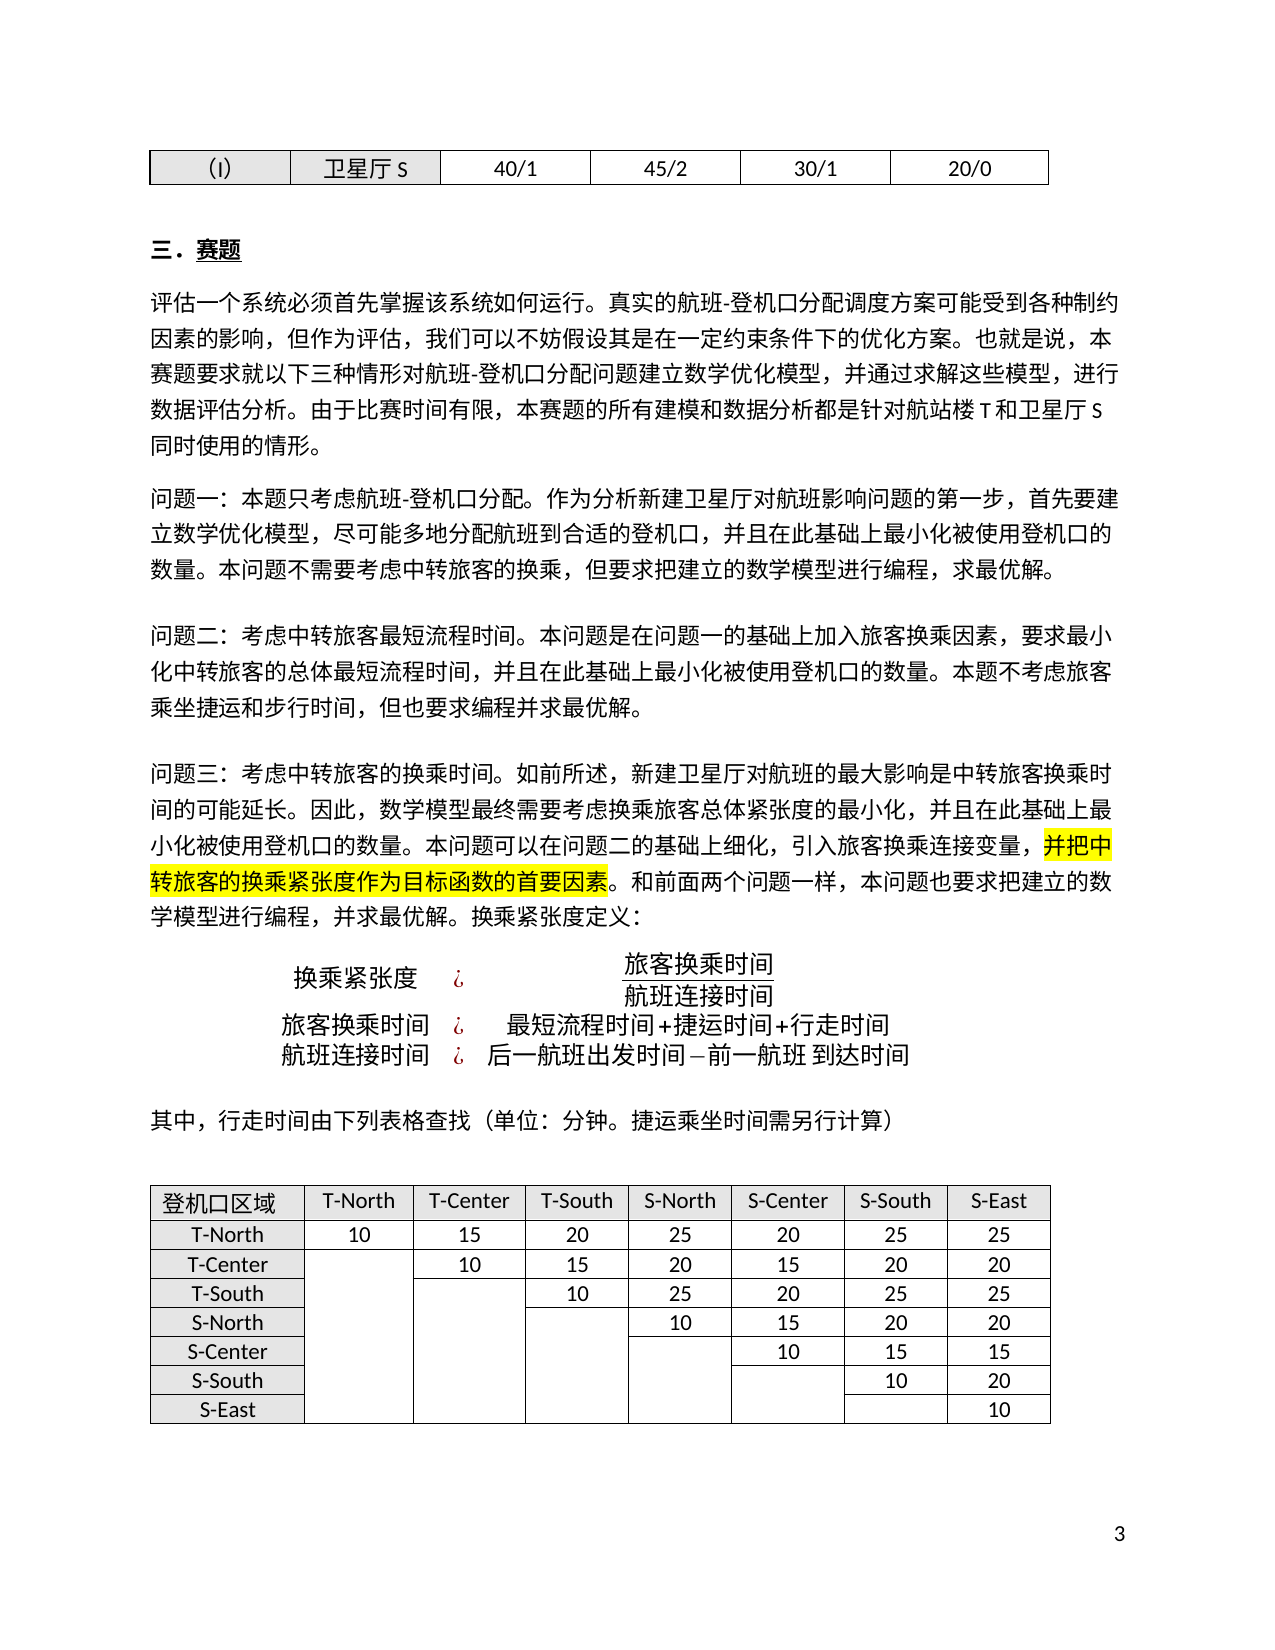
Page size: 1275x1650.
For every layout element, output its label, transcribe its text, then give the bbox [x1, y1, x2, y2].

table_cell 20 [948, 1308, 1050, 1336]
table_cell 15 [948, 1337, 1050, 1365]
text 评估一个系统必须首先掌握该系统如何运行。真实的航班-登机口分配调度方案可能受到各种制约因素的影响，但作为评估，我们可以不妨假设其是在一定约束条件下的优化方案。也就是说，本赛题要求就以下三种情形对航班-登机口分配问题建立数学优化模型，并通过求解这些模型，进行数据评估分析。由于比赛时间有限，本赛题的所有建模和数据分析都是针对航站楼T和卫星厅S同时使用的情形。 [150, 285, 1125, 461]
table_cell 30/1 [741, 151, 890, 184]
table_cell [845, 1395, 947, 1423]
table_cell S-South [151, 1366, 304, 1394]
table_cell 国际到达 （I） [151, 151, 290, 184]
table_cell [629, 1337, 731, 1423]
table_cell 10 [732, 1337, 844, 1365]
table_cell 10 [414, 1250, 525, 1278]
table_cell 25 [948, 1221, 1050, 1249]
table_header S-Center [732, 1186, 844, 1219]
table_header T-Center [414, 1186, 525, 1219]
table_cell 15 [845, 1337, 947, 1365]
table_cell 20 [948, 1366, 1050, 1394]
table_cell 20 [526, 1221, 628, 1249]
table_header S-South [845, 1186, 947, 1219]
table_cell 20 [845, 1250, 947, 1278]
table_cell 10 [305, 1221, 413, 1249]
table_cell 15 [732, 1250, 844, 1278]
table_cell 15 [414, 1221, 525, 1249]
table_cell 20 [732, 1221, 844, 1249]
table_cell 20/0 [891, 151, 1048, 184]
table_cell S-Center [151, 1337, 304, 1365]
table_cell 20 [629, 1250, 731, 1278]
table_header 登机口区域 [151, 1186, 304, 1219]
list 问题三：考虑中转旅客的换乘时间。如前所述，新建卫星厅对航班的最大影响是中转旅客换乘时间的可能延长。因此，数学模型最终需要考虑换乘旅客总体紧张度的最小化，并且在此基础上最小化被使用登机口的数量。本问题可以在问题二的基础上细化，引入旅客换乘连接变量，并把中转旅客的换乘紧张度作为目标函数的首要因素。和前面两个问题一样，本问题也要求把建立的数学模型进行编程，并求最优解。换乘紧张度定义： [150, 756, 1125, 932]
table_cell 20 [732, 1279, 844, 1307]
table_cell S-North [151, 1308, 304, 1336]
list 其中，行走时间由下列表格查找（单位：分钟。捷运乘坐时间需另行计算） [150, 1103, 1125, 1136]
table_cell T-North [151, 1221, 304, 1249]
list 问题一：本题只考虑航班-登机口分配。作为分析新建卫星厅对航班影响问题的第一步，首先要建立数学优化模型，尽可能多地分配航班到合适的登机口，并且在此基础上最小化被使用登机口的数量。本问题不需要考虑中转旅客的换乘，但要求把建立的数学模型进行编程，求最优解。 [150, 481, 1125, 585]
table_cell 10 [845, 1366, 947, 1394]
table_cell [526, 1308, 628, 1423]
table_header T-South [526, 1186, 628, 1219]
list 问题二：考虑中转旅客最短流程时间。本问题是在问题一的基础上加入旅客换乘因素，要求最小化中转旅客的总体最短流程时间，并且在此基础上最小化被使用登机口的数量。本题不考虑旅客乘坐捷运和步行时间，但也要求编程并求最优解。 [150, 618, 1125, 723]
table_cell 40/1 [441, 151, 590, 184]
table_cell 25 [948, 1279, 1050, 1307]
table_header S-East [948, 1186, 1050, 1219]
table_cell 10 [526, 1279, 628, 1307]
table_cell 25 [845, 1221, 947, 1249]
table_cell 卫星厅S [291, 151, 440, 184]
table_cell 25 [629, 1221, 731, 1249]
text 三．赛题 [150, 232, 1125, 265]
table_cell T-Center [151, 1250, 304, 1278]
table_cell 10 [629, 1308, 731, 1336]
table_cell 20 [845, 1308, 947, 1336]
table_cell 45/2 [591, 151, 740, 184]
table_cell [305, 1250, 413, 1423]
table_cell 25 [629, 1279, 731, 1307]
table_cell 10 [948, 1395, 1050, 1423]
table_cell 15 [526, 1250, 628, 1278]
table_header T-North [305, 1186, 413, 1219]
table_cell 15 [732, 1308, 844, 1336]
table_header S-North [629, 1186, 731, 1219]
table_cell [732, 1366, 844, 1423]
table_cell 25 [845, 1279, 947, 1307]
table_cell 20 [948, 1250, 1050, 1278]
table_cell T-South [151, 1279, 304, 1307]
table_cell [414, 1279, 525, 1423]
table_cell S-East [151, 1395, 304, 1423]
